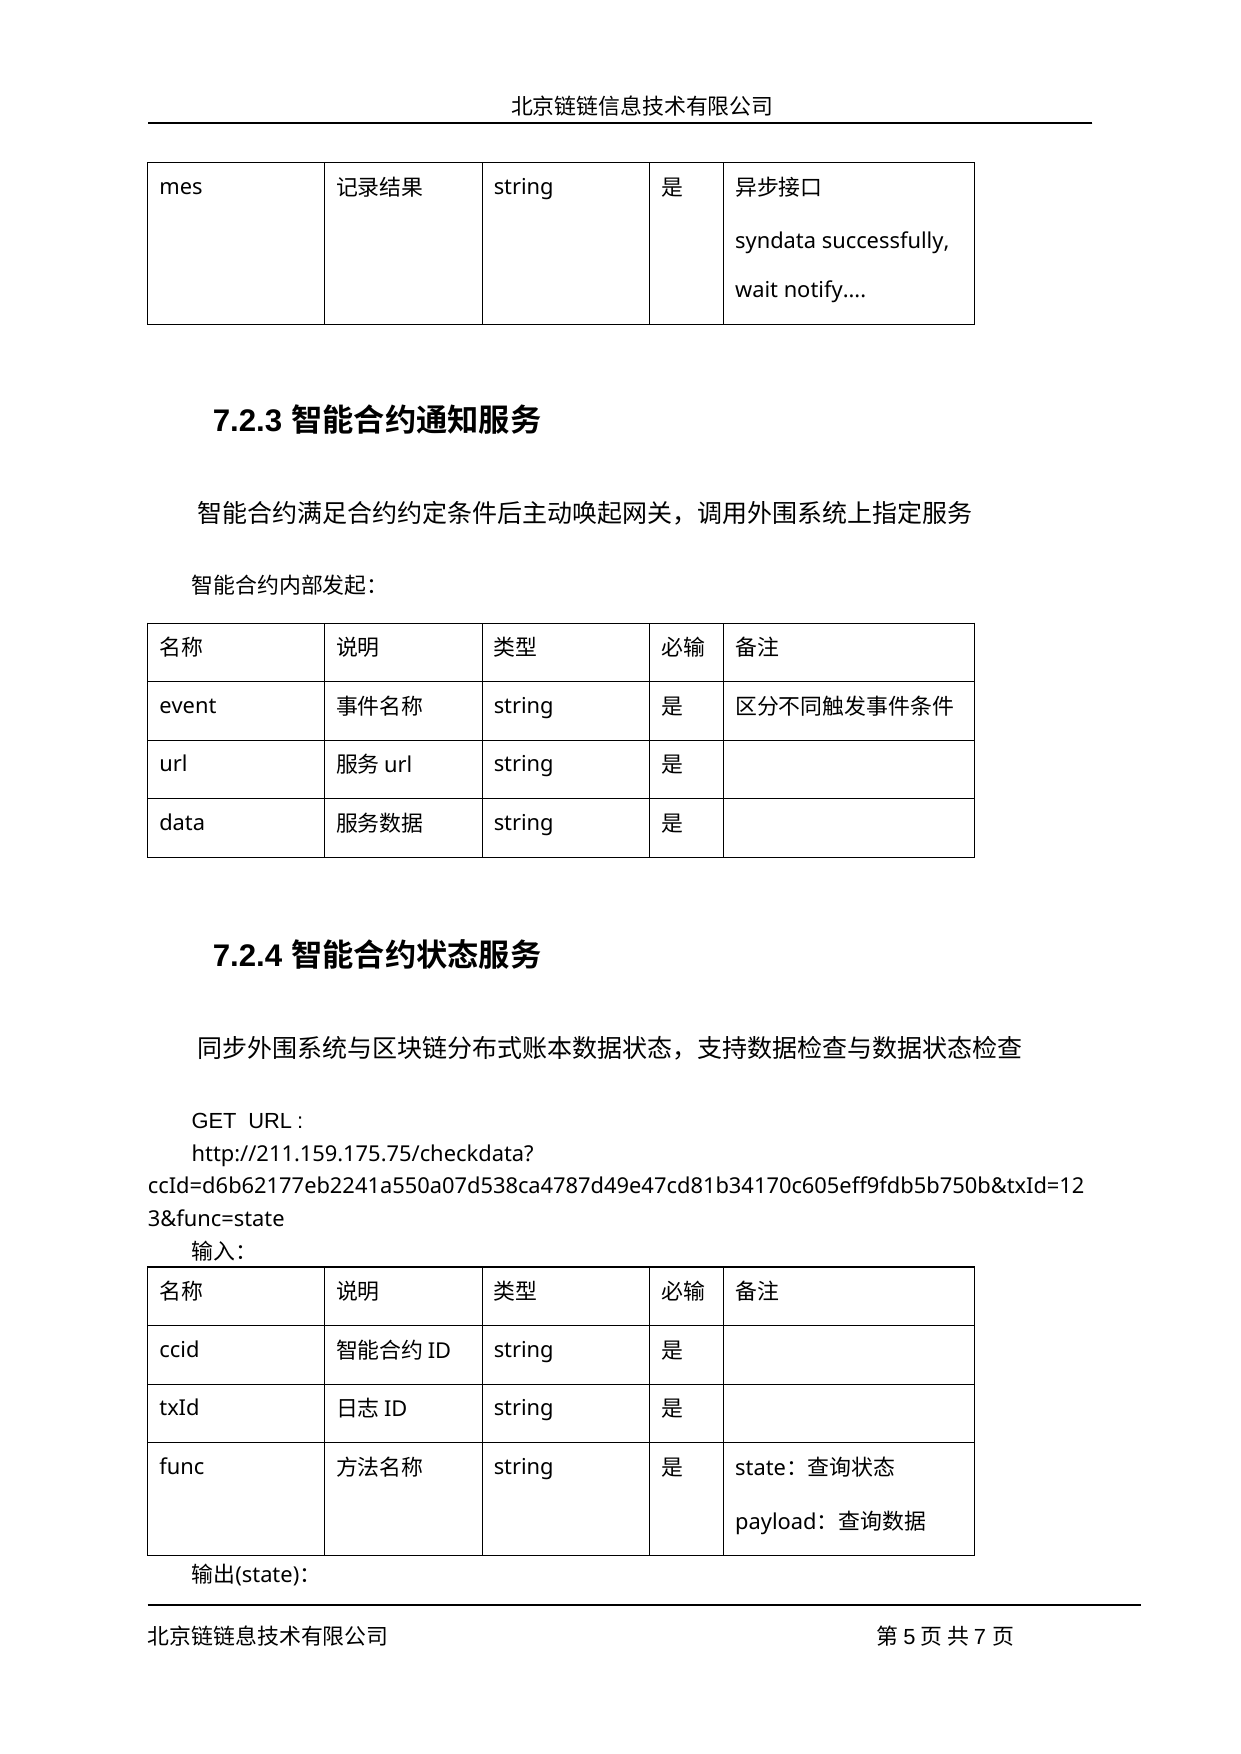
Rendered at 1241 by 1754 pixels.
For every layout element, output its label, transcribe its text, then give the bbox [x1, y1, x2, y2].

table_cell string [483, 163, 649, 324]
table_cell string [483, 682, 649, 740]
table_cell string [483, 1385, 649, 1442]
table_cell 是 [650, 741, 723, 798]
table_cell [724, 741, 974, 798]
table_cell data [148, 799, 324, 857]
subtitle 智能合约状态服务 [192, 921, 1092, 986]
table_cell func [148, 1443, 324, 1555]
table_cell string [483, 1443, 649, 1555]
table_header 说明 [325, 1268, 482, 1325]
table_header 必输 [650, 1268, 723, 1325]
subtitle 智能合约通知服务 [192, 385, 1092, 450]
table_header 必输 [650, 624, 723, 681]
table_cell [724, 1385, 974, 1442]
table_cell event [148, 682, 324, 740]
text 同步外围系统与区块链分布式账本数据状态，支持数据检查与数据状态检查 [148, 1014, 1092, 1079]
table_cell 事件名称 [325, 682, 482, 740]
table_cell 日志ID [325, 1385, 482, 1442]
text http://211.159.175.75/checkdata?ccId=d6b62177eb2241a550a07d538ca4787d49e47cd81b34170c605eff9fdb5b750b&txId=123&func=state [148, 1136, 1092, 1234]
table_cell state：查询状态 payload：查询数据 [724, 1443, 974, 1555]
table_cell url [148, 741, 324, 798]
table_header 类型 [483, 1268, 649, 1325]
text 智能合约满足合约约定条件后主动唤起网关，调用外围系统上指定服务 [148, 479, 1092, 544]
table_cell 方法名称 [325, 1443, 482, 1555]
table_cell string [483, 1326, 649, 1383]
table_cell string [483, 799, 649, 857]
table_cell 是 [650, 1385, 723, 1442]
text 输出(state)： [148, 1556, 1092, 1589]
table_header 备注 [724, 1268, 974, 1325]
text GET URL : [148, 1104, 1092, 1136]
table_header 名称 [148, 1268, 324, 1325]
table_cell [724, 1326, 974, 1383]
table_cell string [483, 741, 649, 798]
table_cell [724, 799, 974, 857]
table_header 说明 [325, 624, 482, 681]
table_header 类型 [483, 624, 649, 681]
table_cell 服务url [325, 741, 482, 798]
table_cell 是 [650, 682, 723, 740]
table_header 名称 [148, 624, 324, 681]
table_cell mes [148, 163, 324, 324]
table_cell 服务数据 [325, 799, 482, 857]
table_cell 异步接口 syndata successfully, wait notify.... [724, 163, 974, 324]
table_cell 区分不同触发事件条件 [724, 682, 974, 740]
table_cell 是 [650, 163, 723, 324]
text 输入： [148, 1234, 1092, 1266]
table_cell ccid [148, 1326, 324, 1383]
table_cell txId [148, 1385, 324, 1442]
table_header 备注 [724, 624, 974, 681]
table_cell 智能合约ID [325, 1326, 482, 1383]
table_cell 是 [650, 799, 723, 857]
text 智能合约内部发起： [148, 568, 1092, 601]
table_cell 是 [650, 1443, 723, 1555]
table_cell 是 [650, 1326, 723, 1383]
table_cell 记录结果 [325, 163, 482, 324]
